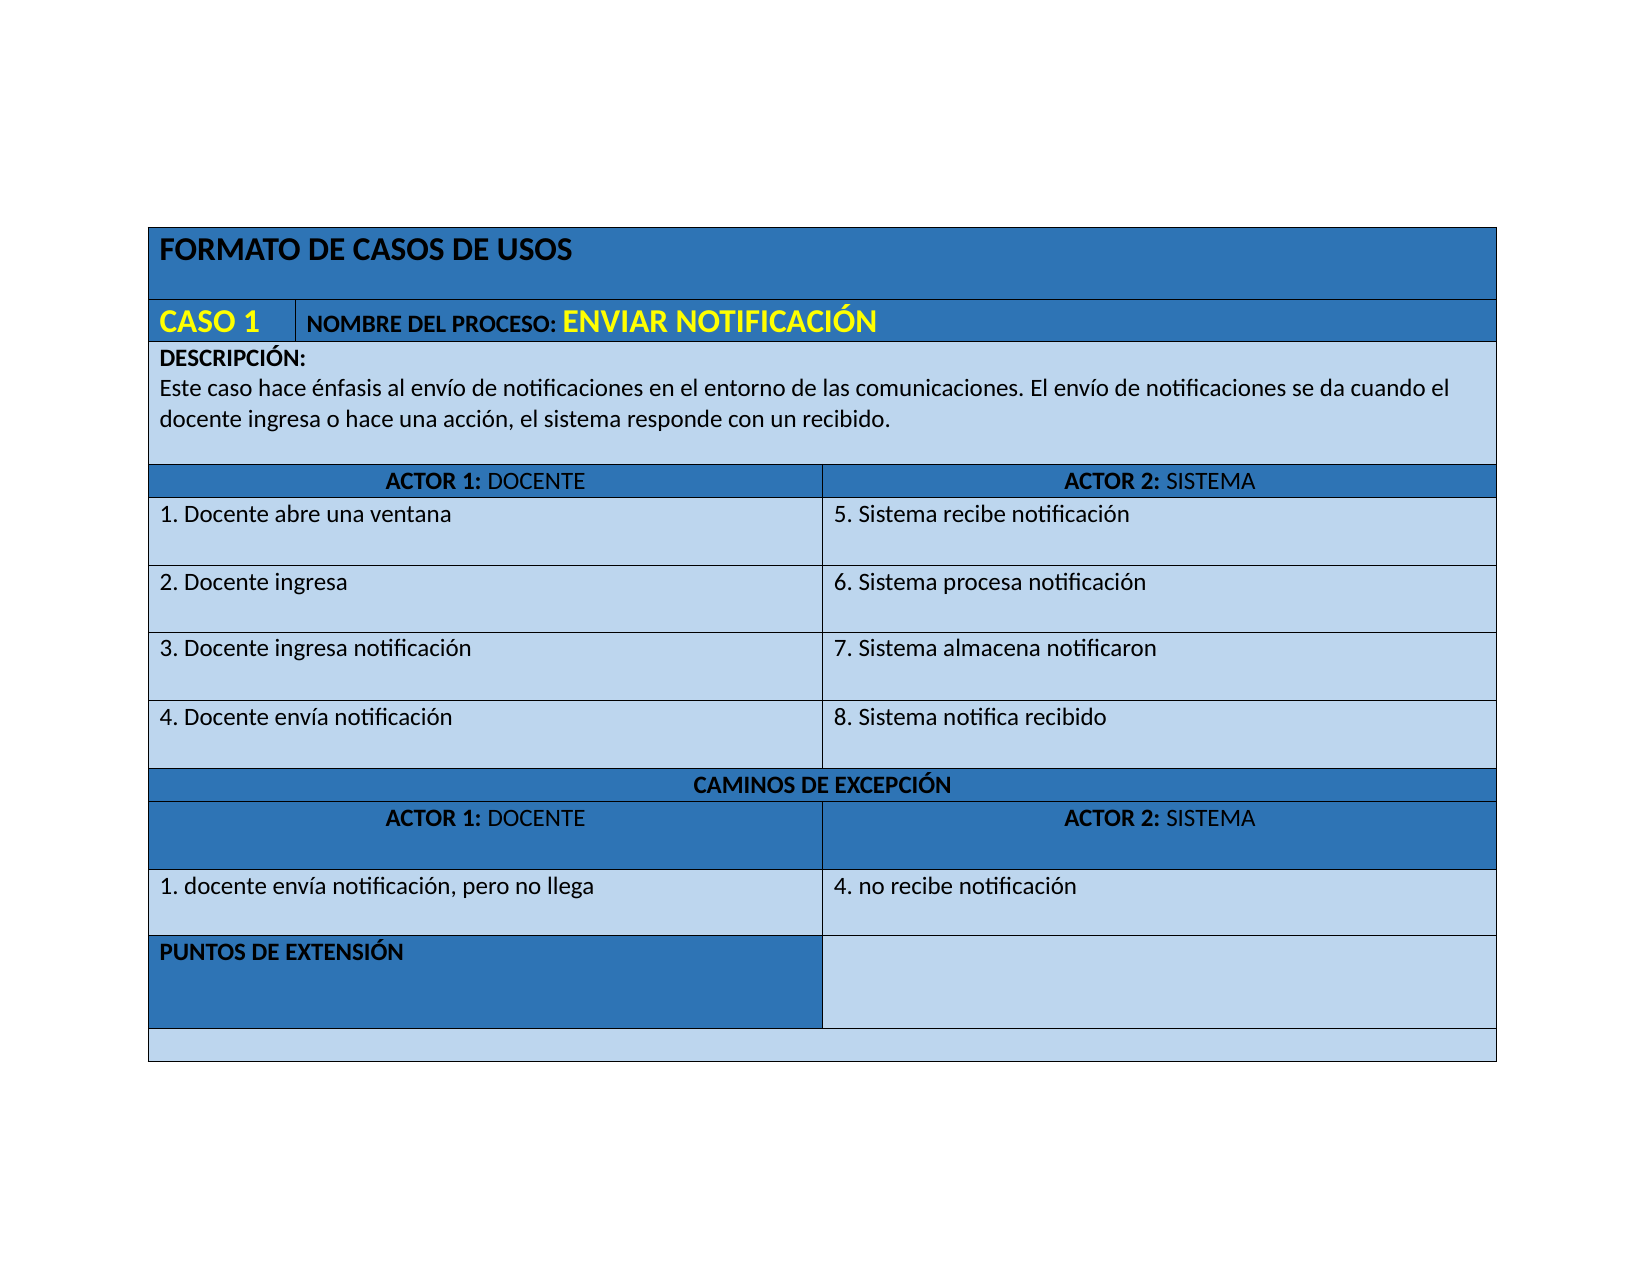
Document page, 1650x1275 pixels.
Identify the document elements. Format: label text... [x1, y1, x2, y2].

table_cell 6. Sistema procesa notificación [823, 566, 1496, 632]
table_cell PUNTOS DE EXTENSIÓN [149, 936, 822, 1028]
table_cell 1. docente envía notificación, pero no llega [149, 870, 822, 935]
table_cell 4. no recibe notificación [823, 870, 1496, 935]
table_cell [823, 936, 1496, 1028]
table_cell 1. Docente abre una ventana [149, 498, 822, 565]
table_cell [149, 1029, 1496, 1061]
table_cell ACTOR 1: DOCENTE [149, 465, 822, 497]
table_cell 2. Docente ingresa [149, 566, 822, 632]
table_cell CASO 1 [149, 300, 295, 341]
table_cell DESCRIPCIÓN: Este caso hace énfasis al envío de notificaciones en el entorno de las comunicaciones. El envío de notificaciones se da cuando el docente ingresa o hace una acción, el sistema responde con un recibido. [149, 342, 1496, 464]
table_cell CAMINOS DE EXCEPCIÓN [149, 769, 1496, 801]
table_cell ACTOR 2: SISTEMA [823, 465, 1496, 497]
table_cell 5. Sistema recibe notificación [823, 498, 1496, 565]
table_cell ACTOR 2: SISTEMA [823, 802, 1496, 869]
table_cell NOMBRE DEL PROCESO: ENVIAR NOTIFICACIÓN [296, 300, 1496, 341]
table_cell ACTOR 1: DOCENTE [149, 802, 822, 869]
table_cell 8. Sistema notifica recibido [823, 701, 1496, 768]
table_header FORMATO DE CASOS DE USOS [149, 228, 1496, 299]
table_cell 4. Docente envía notificación [149, 701, 822, 768]
table_cell 7. Sistema almacena notificaron [823, 633, 1496, 700]
table_cell 3. Docente ingresa notificación [149, 633, 822, 700]
